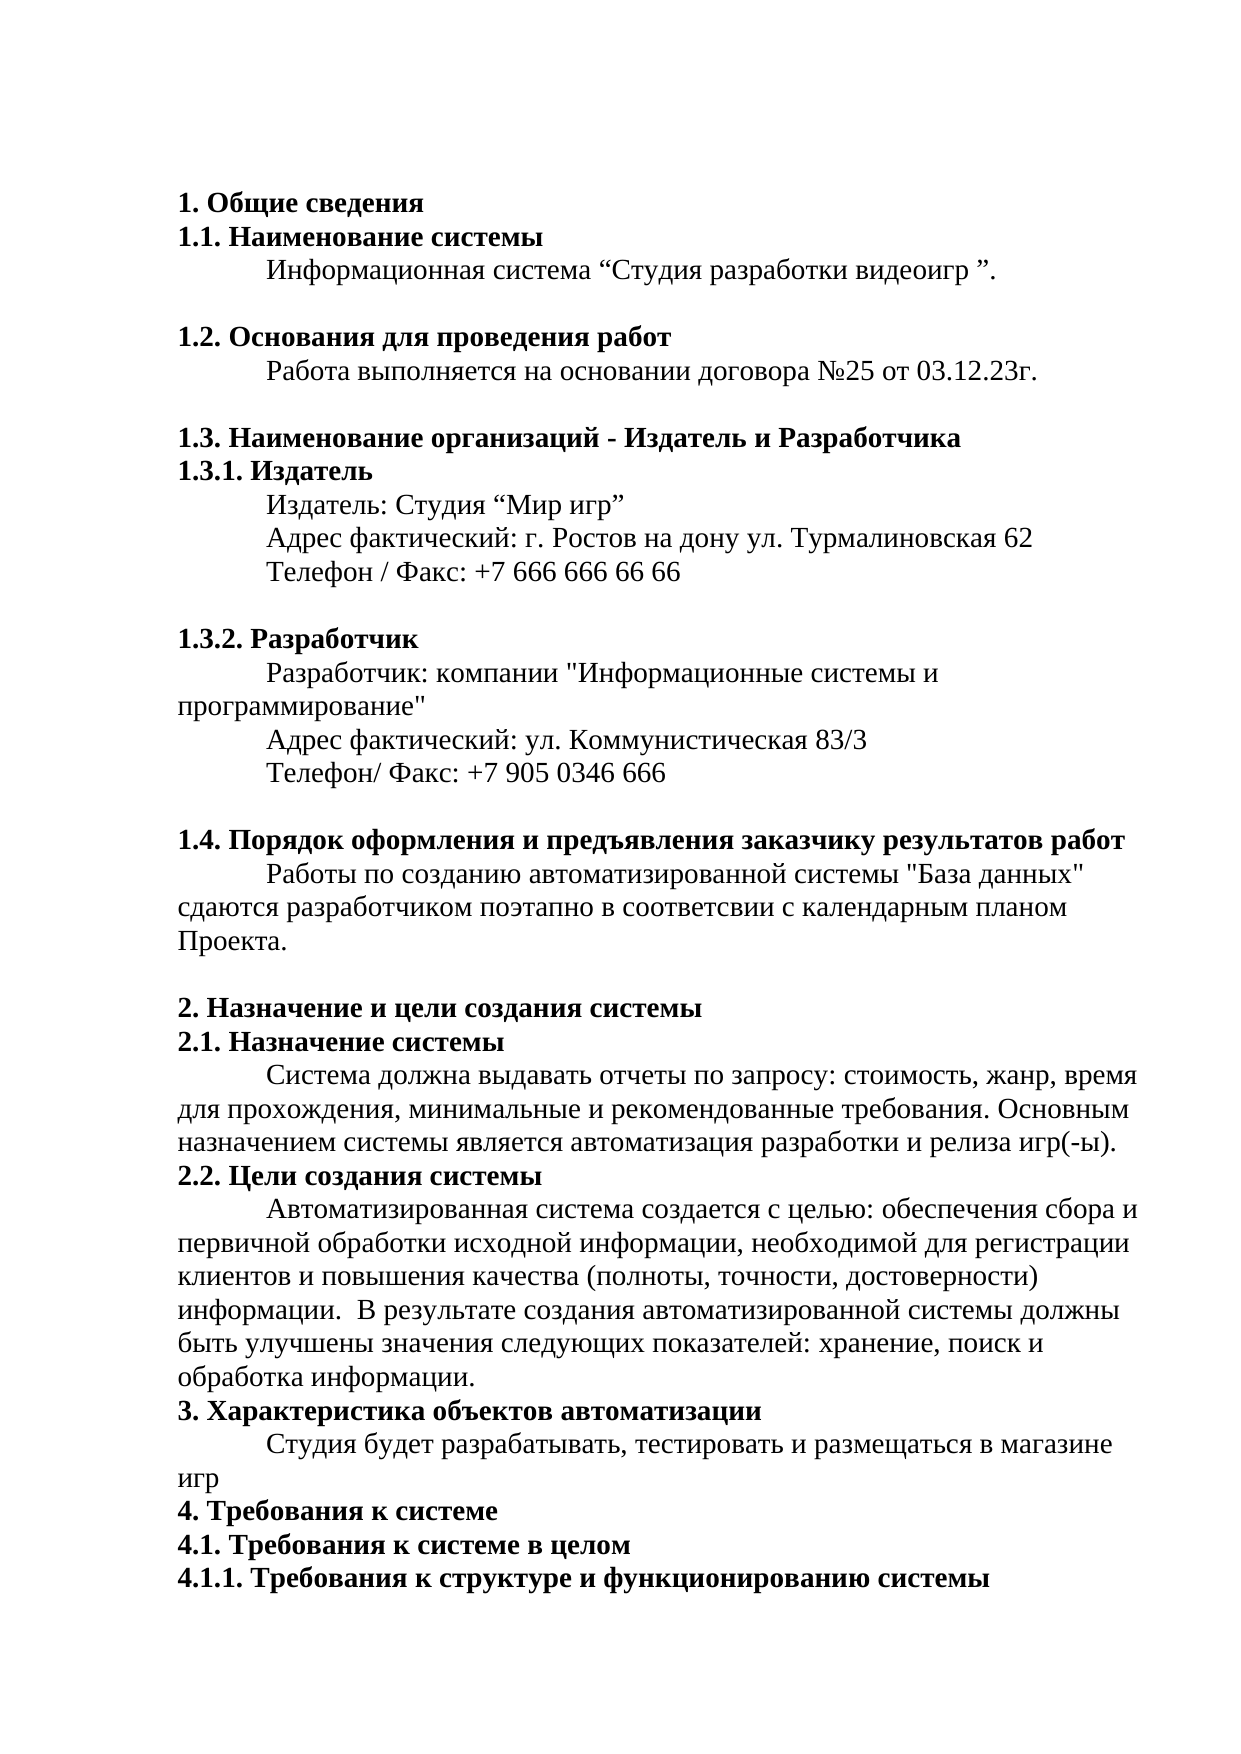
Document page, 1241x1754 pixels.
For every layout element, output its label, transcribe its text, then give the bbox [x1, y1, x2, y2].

text Информационная система “Студия разработки видеоигр ”. [177, 252, 1152, 286]
text 1.4. Порядок оформления и предъявления заказчику результатов работ [177, 822, 1152, 856]
text Адрес фактический: г. Ростов на дону ул. Турмалиновская 62 [177, 521, 1152, 554]
text 3. Характеристика объектов автоматизации [177, 1393, 1152, 1426]
text 4. Требования к системе [177, 1493, 1152, 1527]
text Телефон/ Факс: +7 905 0346 666 [177, 755, 1152, 789]
text 2.1. Назначение системы [177, 1024, 1152, 1057]
text Разработчик: компании "Информационные системы и программирование" [177, 655, 1152, 722]
text 1.1. Наименование системы [177, 219, 1152, 252]
text 2. Назначение и цели создания системы [177, 990, 1152, 1024]
text Телефон / Факс: +7 666 666 66 66 [177, 554, 1152, 588]
text Издатель: Студия “Мир игр” [177, 487, 1152, 521]
text 1.3.2. Разработчик [177, 621, 1152, 655]
text 1.3. Наименование организаций - Издатель и Разработчика [177, 420, 1152, 453]
text Адрес фактический: ул. Коммунистическая 83/3 [177, 722, 1152, 755]
text Работы по созданию автоматизированной системы ''База данных" сдаются разработчиком поэтапно в соответсвии с календарным планом Проекта. [177, 856, 1152, 957]
text Система должна выдавать отчеты по запросу: стоимость, жанр, время для прохождения, минимальные и рекомендованные требования. Основным назначением системы является автоматизация разработки и релиза игр(-ы). [177, 1057, 1152, 1158]
text 1. Общие сведения [177, 185, 1152, 219]
text 1.3.1. Издатель [177, 453, 1152, 487]
text Работа выполняется на основании договора №25 от 03.12.23г. [177, 353, 1152, 386]
text 2.2. Цели создания системы [177, 1158, 1152, 1191]
text 4.1. Требования к системе в целом [177, 1527, 1152, 1560]
text Автоматизированная система создается с целью: обеспечения сбора и первичной обработки исходной информации, необходимой для регистрации клиентов и повышения качества (полноты, точности, достоверности) информации. В результате создания автоматизированной системы должны быть улучшены значения следующих показателей: хранение, поиск и обработка информации. [177, 1191, 1152, 1393]
text 1.2. Основания для проведения работ [177, 319, 1152, 353]
text 4.1.1. Требования к структуре и функционированию системы [177, 1560, 1152, 1594]
text Студия будет разрабатывать, тестировать и размещаться в магазине игр [177, 1426, 1152, 1493]
